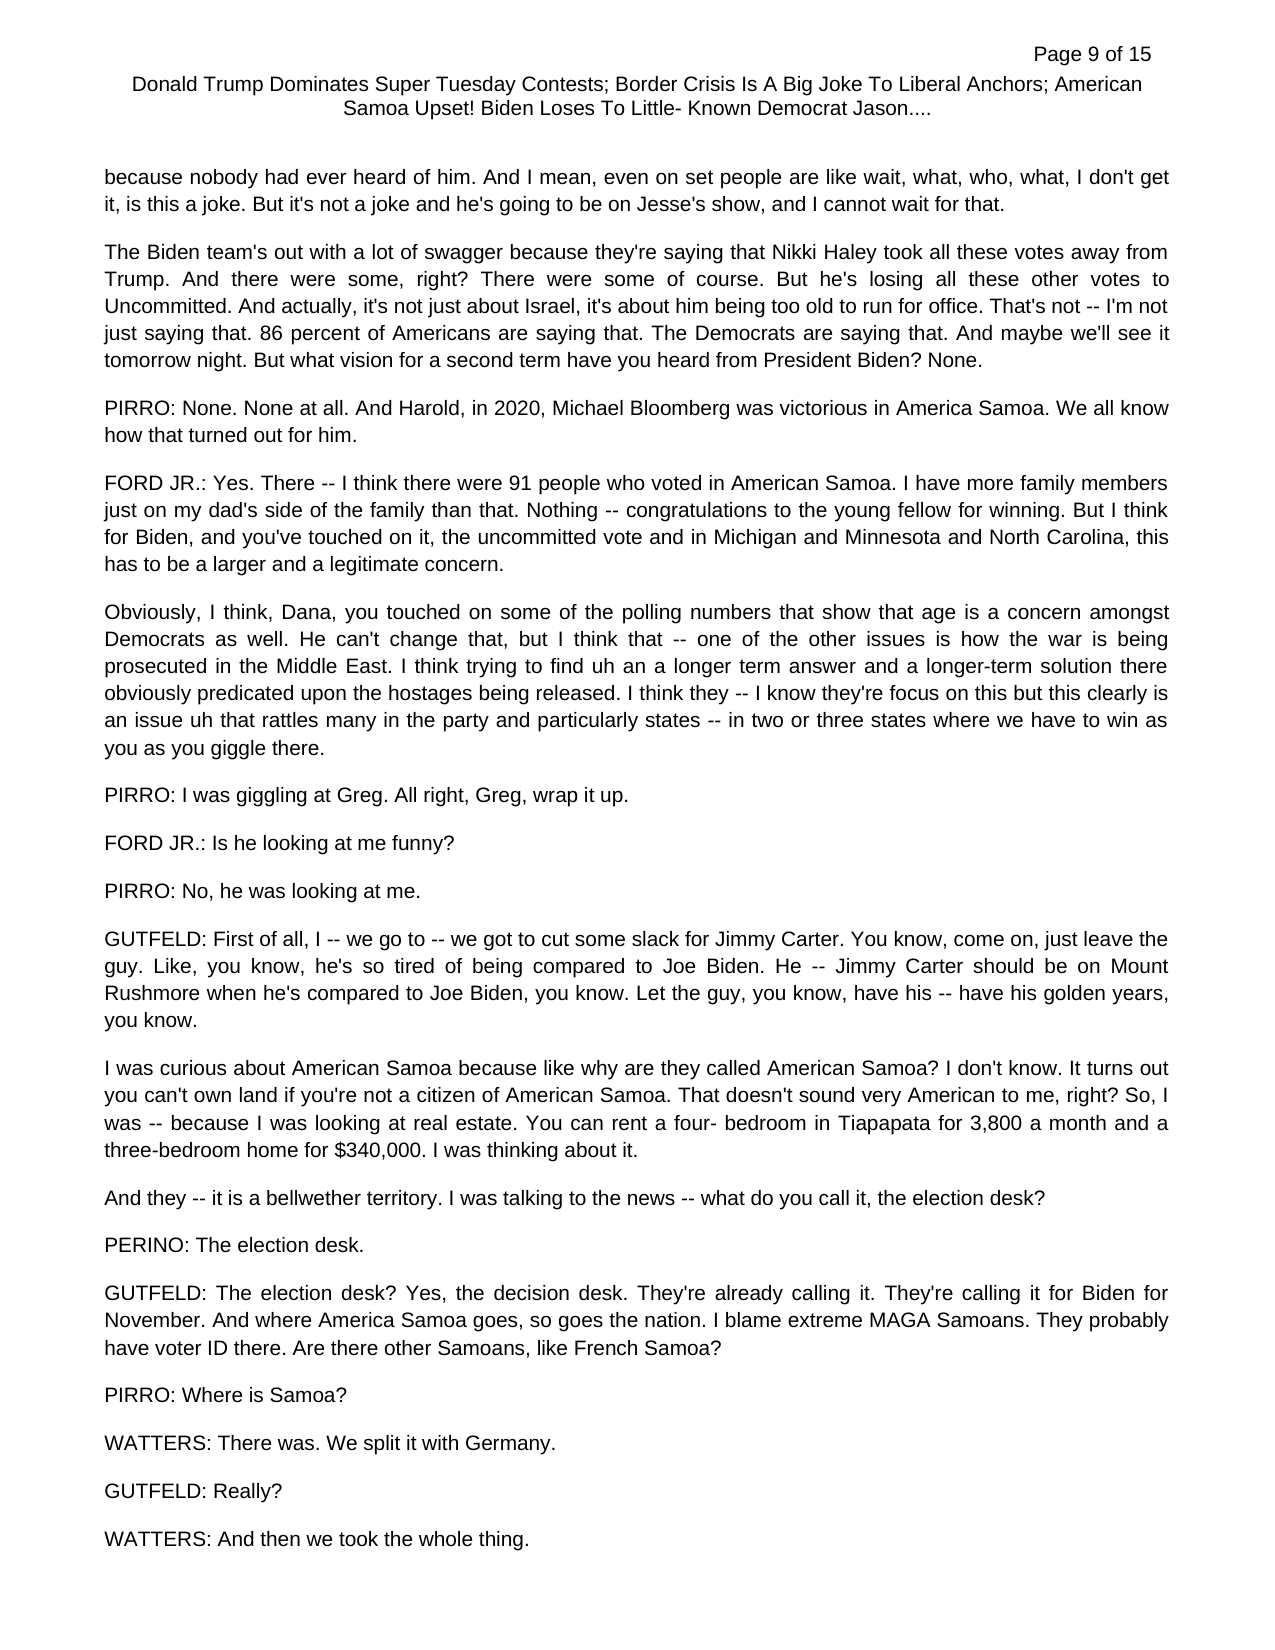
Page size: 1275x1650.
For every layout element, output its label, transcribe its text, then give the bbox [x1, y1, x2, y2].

text GUTFELD: First of all, I -- we go to -- we got to cut some slack for Jimmy Carter. You know, come on, just leave the guy. Like, you know, he's so tired of being compared to Joe Biden. He -- Jimmy Carter should be on Mount Rushmore when he's compared to Joe Biden, you know. Let the guy, you know, have his -- have his golden years, you know. [104, 924, 1171, 1032]
text FORD JR.: Yes. There -- I think there were 91 people who voted in American Samoa. I have more family members just on my dad's side of the family than that. Nothing -- congratulations to the young fellow for winning. But I think for Biden, and you've touched on it, the uncommitted vote and in Michigan and Minnesota and North Carolina, this has to be a larger and a legitimate concern. [104, 468, 1171, 576]
text PIRRO: Where is Samoa? [104, 1380, 1171, 1407]
text PIRRO: I was giggling at Greg. All right, Greg, wrap it up. [104, 780, 1171, 807]
text PIRRO: No, he was looking at me. [104, 876, 1171, 903]
text I was curious about American Samoa because like why are they called American Samoa? I don't know. It turns out you can't own land if you're not a citizen of American Samoa. That doesn't sound very American to me, right? So, I was -- because I was looking at real estate. You can rent a four- bedroom in Tiapapata for 3,800 a month and a three-bedroom home for $340,000. I was thinking about it. [104, 1053, 1171, 1161]
text WATTERS: There was. We split it with Germany. [104, 1428, 1171, 1455]
text GUTFELD: The election desk? Yes, the decision desk. They're already calling it. They're calling it for Biden for November. And where America Samoa goes, so goes the nation. I blame extreme MAGA Samoans. They probably have voter ID there. Are there other Samoans, like French Samoa? [104, 1278, 1171, 1359]
text FORD JR.: Is he looking at me funny? [104, 828, 1171, 855]
text Obviously, I think, Dana, you touched on some of the polling numbers that show that age is a concern amongst Democrats as well. He can't change that, but I think that -- one of the other issues is how the war is being prosecuted in the Middle East. I think trying to find uh an a longer term answer and a longer-term solution there obviously predicated upon the hostages being released. I think they -- I know they're focus on this but this clearly is an issue uh that rattles many in the party and particularly states -- in two or three states where we have to win as you as you giggle there. [104, 597, 1171, 759]
text WATTERS: And then we took the whole thing. [104, 1524, 1171, 1551]
text PERINO: The election desk. [104, 1230, 1171, 1257]
text GUTFELD: Really? [104, 1476, 1171, 1503]
text And they -- it is a bellwether territory. I was talking to the news -- what do you call it, the election desk? [104, 1182, 1171, 1209]
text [104, 161, 1171, 216]
text PIRRO: None. None at all. And Harold, in 2020, Michael Bloomberg was victorious in America Samoa. We all know how that turned out for him. [104, 393, 1171, 447]
text The Biden team's out with a lot of swagger because they're saying that Nikki Haley took all these votes away from Trump. And there were some, right? There were some of course. But he's losing all these other votes to Uncommitted. And actually, it's not just about Israel, it's about him being too old to run for office. That's not -- I'm not just saying that. 86 percent of Americans are saying that. The Democrats are saying that. And maybe we'll see it tomorrow night. But what vision for a second term have you heard from President Biden? None. [104, 236, 1171, 372]
